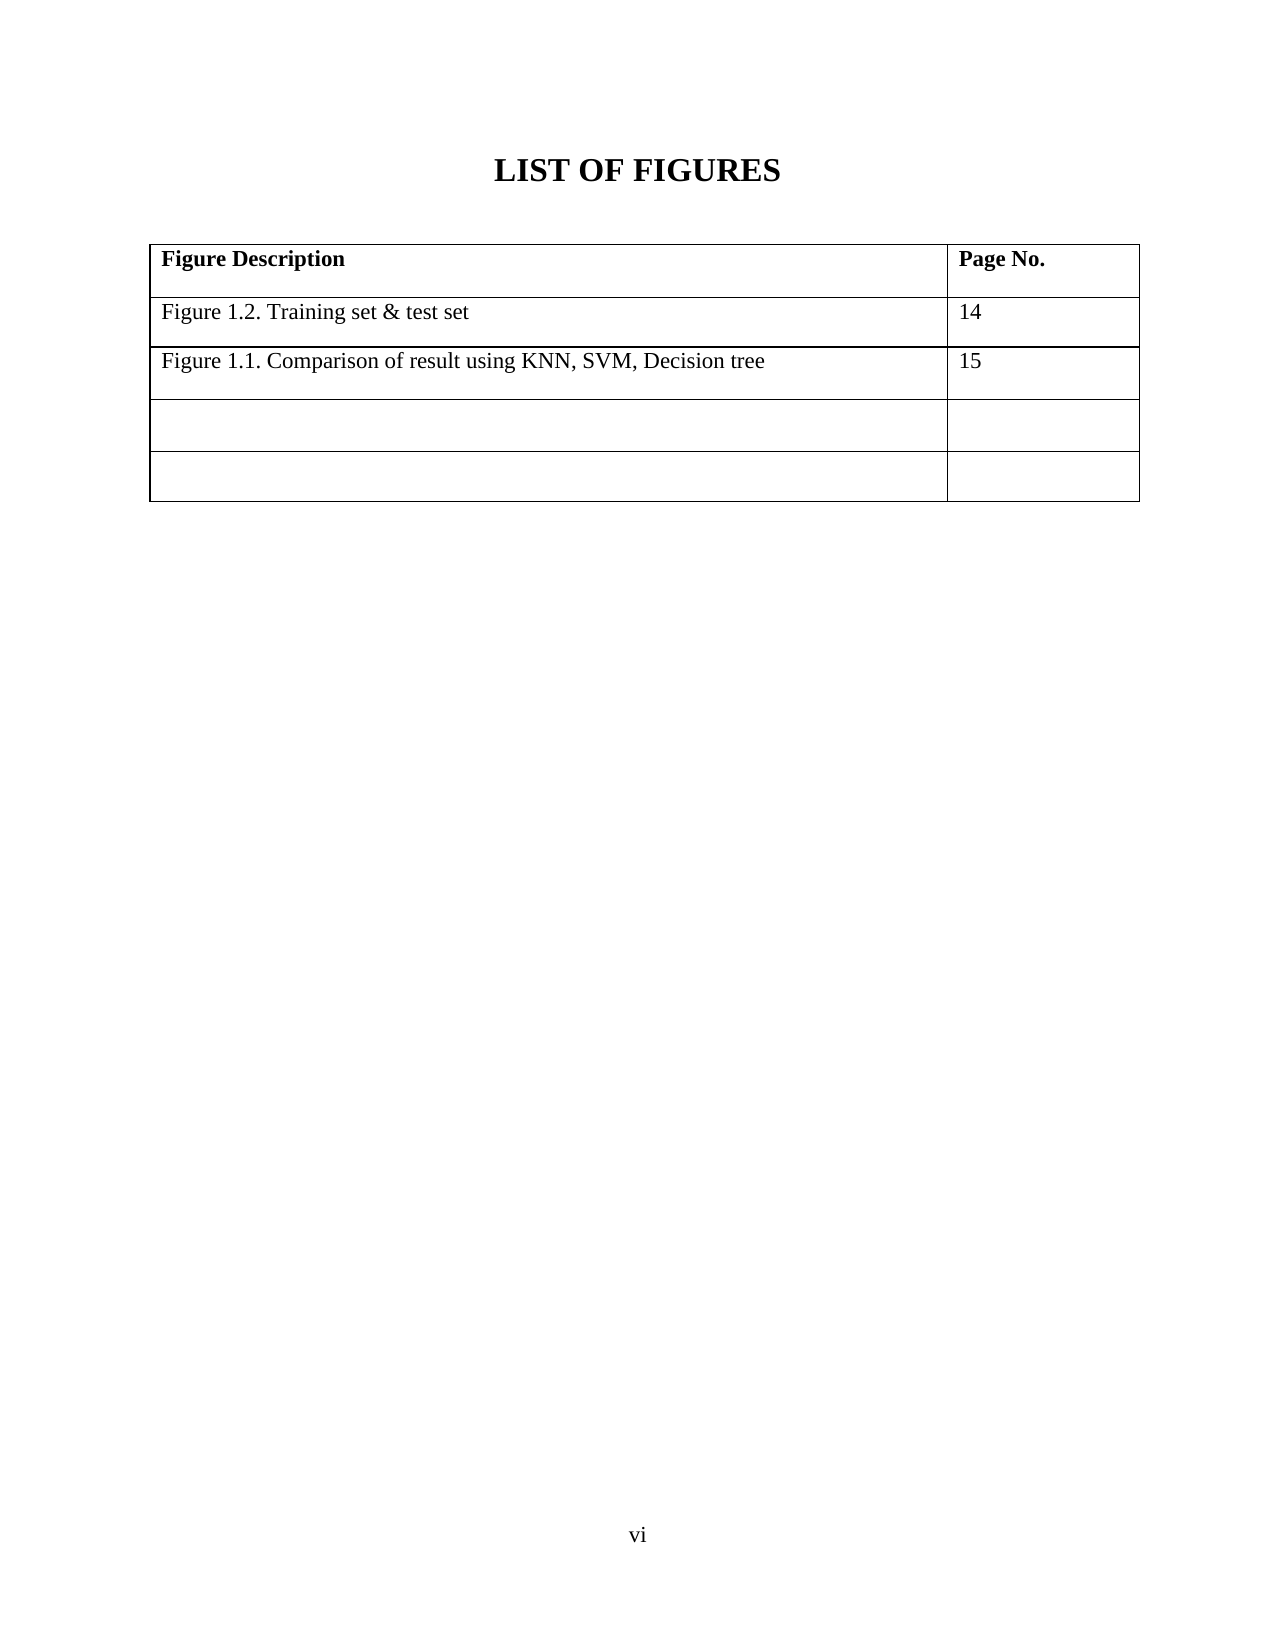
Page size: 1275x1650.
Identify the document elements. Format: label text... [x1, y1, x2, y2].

table_cell 15 [948, 348, 1139, 399]
table_cell [151, 400, 947, 451]
table_header Page No. [948, 245, 1139, 297]
table_cell [151, 452, 947, 501]
text LIST OF FIGURES [150, 150, 1125, 230]
table_cell Figure 1.2. Training set & test set [151, 298, 947, 346]
table_cell [948, 400, 1139, 451]
table_header Figure Description [151, 245, 947, 297]
table_cell 14 [948, 298, 1139, 346]
table_cell [948, 452, 1139, 501]
table_cell Figure 1.1. Comparison of result using KNN, SVM, Decision tree [151, 348, 947, 399]
